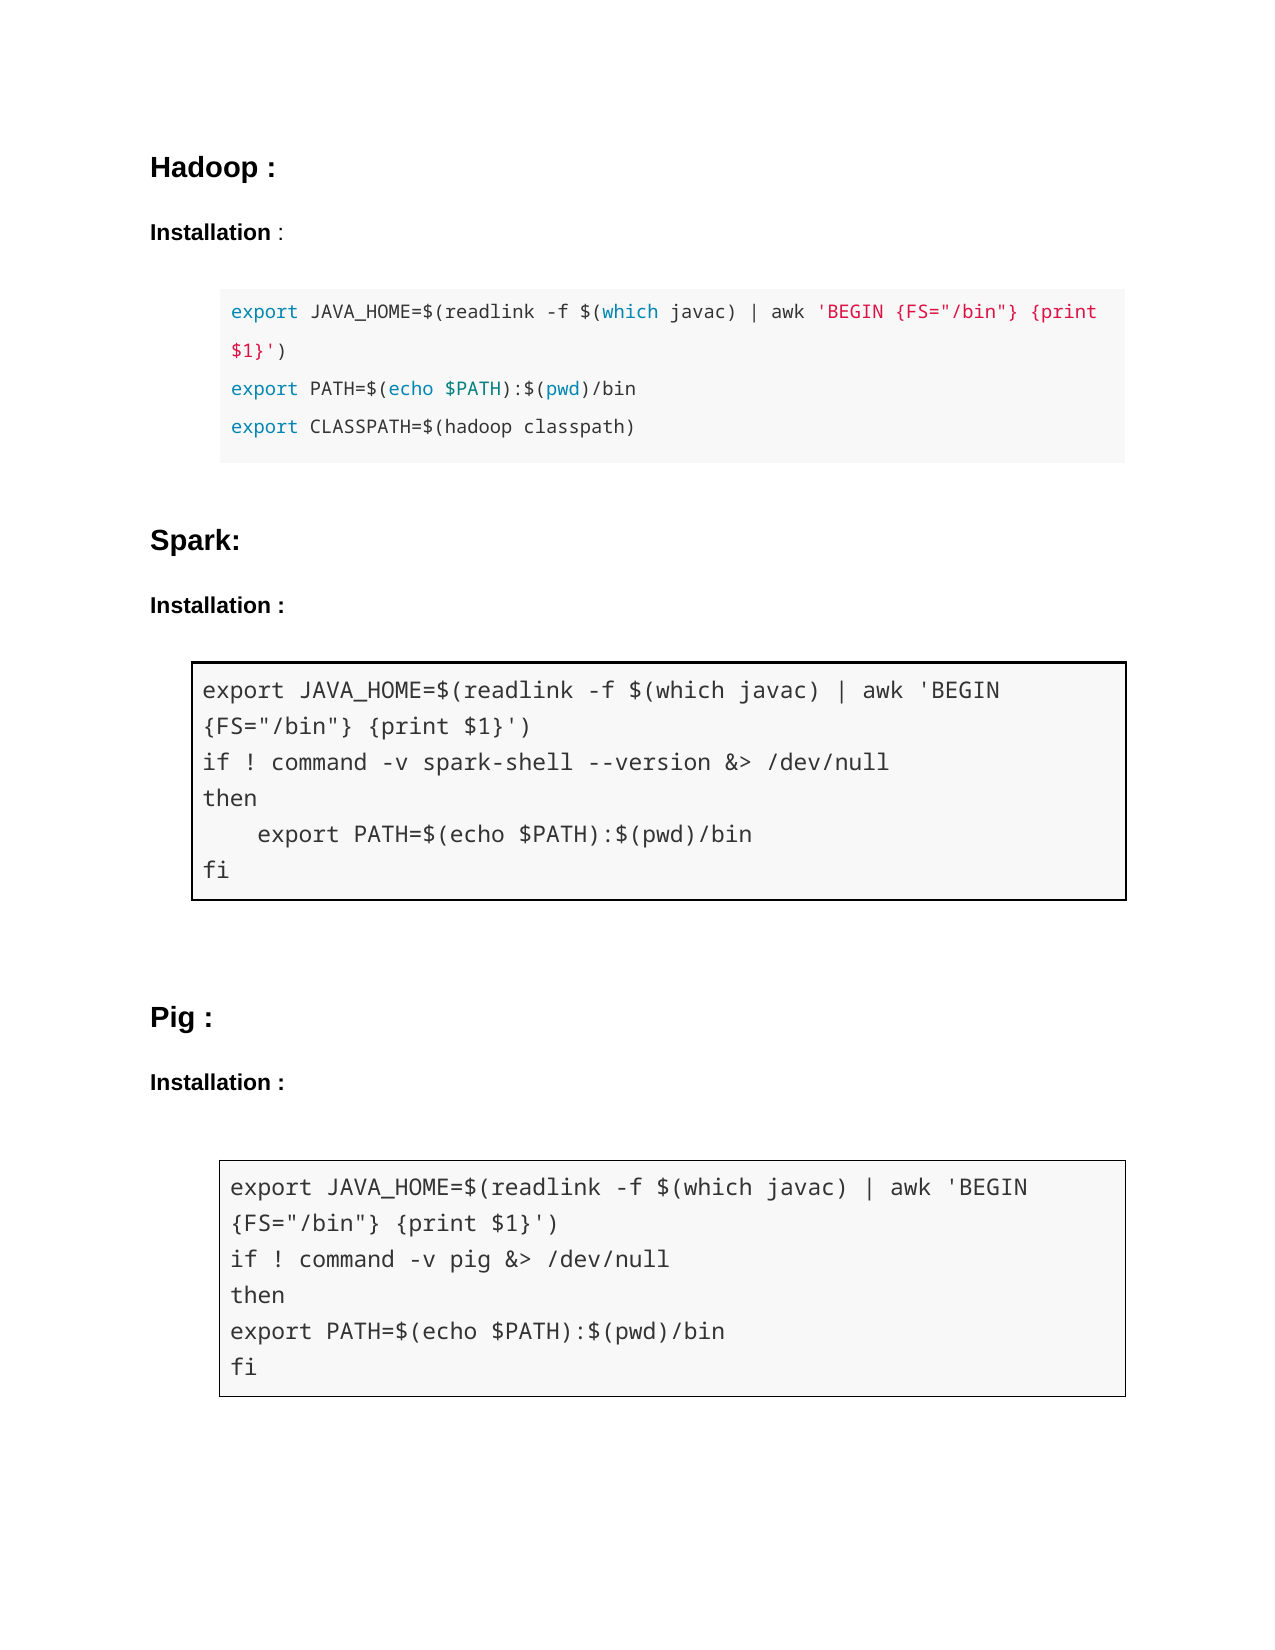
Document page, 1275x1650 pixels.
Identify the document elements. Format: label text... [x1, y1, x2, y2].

table_header export JAVA_HOME=$(readlink -f $(which javac) | awk 'BEGIN {FS="/bin"} {print $1}') if ! command -v spark-shell --version &> /dev/null then export PATH=$(echo $PATH):$(pwd)/bin fi [193, 664, 1125, 899]
text Hadoop : [150, 150, 1125, 183]
table_header export JAVA_HOME=$(readlink -f $(which javac) | awk 'BEGIN {FS="/bin"} {print $1}') export PATH=$(echo $PATH):$(pwd)/bin export CLASSPATH=$(hadoop classpath) [220, 289, 1125, 463]
text Installation : [150, 219, 1125, 245]
text Installation : [150, 592, 1125, 618]
text Installation : [150, 1069, 1125, 1095]
text Pig : [150, 1000, 1125, 1034]
text Spark: [150, 523, 1125, 557]
table_header export JAVA_HOME=$(readlink -f $(which javac) | awk 'BEGIN {FS="/bin"} {print $1}') if ! command -v pig &> /dev/null then export PATH=$(echo $PATH):$(pwd)/bin fi [220, 1161, 1125, 1396]
